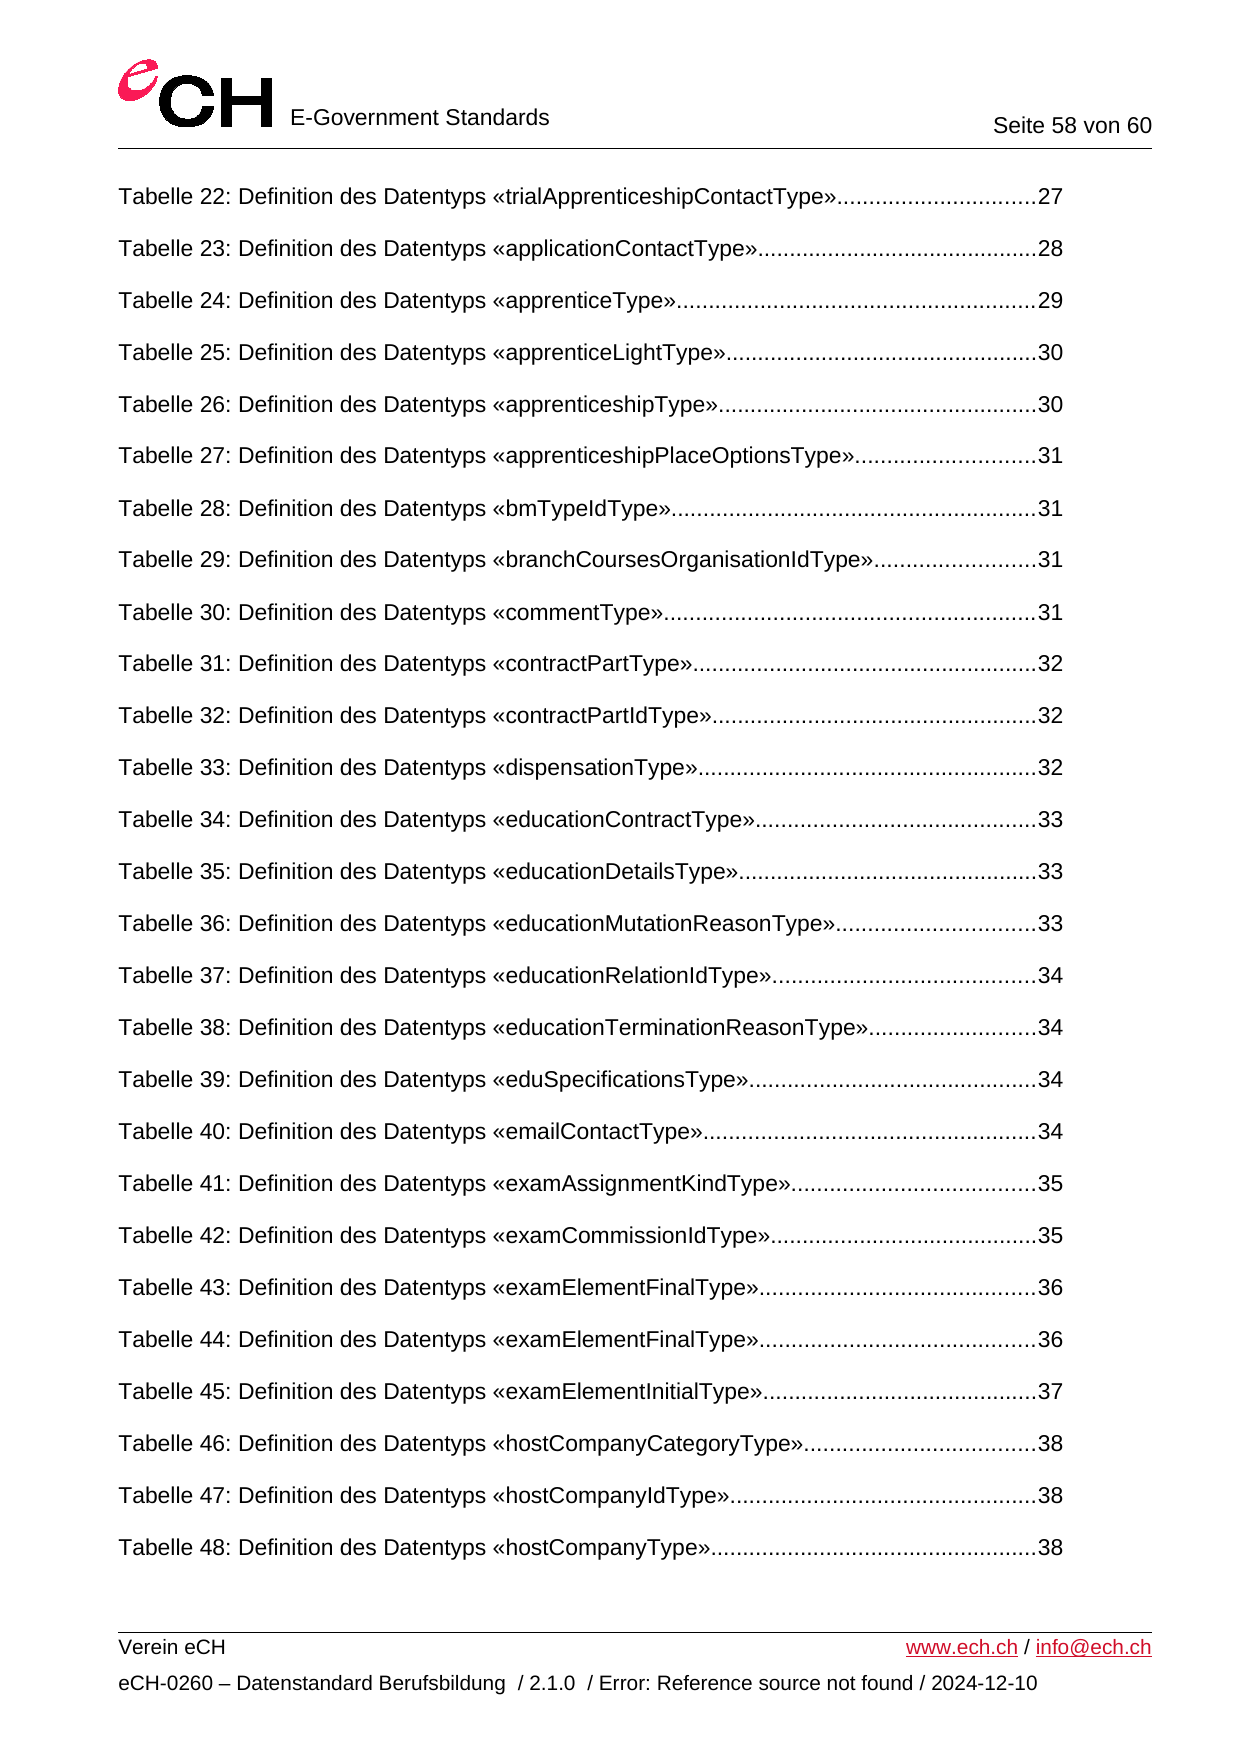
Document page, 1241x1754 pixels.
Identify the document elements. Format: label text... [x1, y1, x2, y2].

text Tabelle 27: Definition des Datentyps «apprenticeshipPlaceOptionsType». 31 [118, 442, 1152, 469]
text Tabelle 47: Definition des Datentyps «hostCompanyIdType». 38 [118, 1482, 1152, 1508]
text Tabelle 45: Definition des Datentyps «examElementInitialType». 37 [118, 1378, 1152, 1404]
text Tabelle 23: Definition des Datentyps «applicationContactType». 28 [118, 234, 1152, 261]
text Tabelle 40: Definition des Datentyps «emailContactType». 34 [118, 1118, 1152, 1144]
text Tabelle 36: Definition des Datentyps «educationMutationReasonType». 33 [118, 910, 1152, 937]
text Tabelle 22: Definition des Datentyps «trialApprenticeshipContactType». 27 [118, 183, 1152, 209]
text Tabelle 41: Definition des Datentyps «examAssignmentKindType». 35 [118, 1170, 1152, 1197]
text Tabelle 39: Definition des Datentyps «eduSpecificationsType». 34 [118, 1066, 1152, 1093]
text Tabelle 24: Definition des Datentyps «apprenticeType». 29 [118, 287, 1152, 313]
text Tabelle 46: Definition des Datentyps «hostCompanyCategoryType». 38 [118, 1430, 1152, 1456]
text Tabelle 48: Definition des Datentyps «hostCompanyType». 38 [118, 1534, 1152, 1560]
text Tabelle 29: Definition des Datentyps «branchCoursesOrganisationIdType». 31 [118, 546, 1152, 573]
text Tabelle 33: Definition des Datentyps «dispensationType». 32 [118, 754, 1152, 781]
text Tabelle 31: Definition des Datentyps «contractPartType». 32 [118, 650, 1152, 677]
text Tabelle 30: Definition des Datentyps «commentType». 31 [118, 598, 1152, 625]
text Tabelle 42: Definition des Datentyps «examCommissionIdType». 35 [118, 1222, 1152, 1248]
text Tabelle 44: Definition des Datentyps «examElementFinalType». 36 [118, 1326, 1152, 1352]
text Tabelle 37: Definition des Datentyps «educationRelationIdType». 34 [118, 962, 1152, 989]
text Tabelle 38: Definition des Datentyps «educationTerminationReasonType». 34 [118, 1014, 1152, 1041]
text Tabelle 25: Definition des Datentyps «apprenticeLightType». 30 [118, 338, 1152, 365]
text Tabelle 34: Definition des Datentyps «educationContractType». 33 [118, 806, 1152, 833]
text Tabelle 43: Definition des Datentyps «examElementFinalType». 36 [118, 1274, 1152, 1301]
text Tabelle 28: Definition des Datentyps «bmTypeIdType». 31 [118, 494, 1152, 521]
text Tabelle 35: Definition des Datentyps «educationDetailsType». 33 [118, 858, 1152, 885]
text Tabelle 26: Definition des Datentyps «apprenticeshipType». 30 [118, 391, 1152, 417]
text Tabelle 32: Definition des Datentyps «contractPartIdType». 32 [118, 702, 1152, 729]
